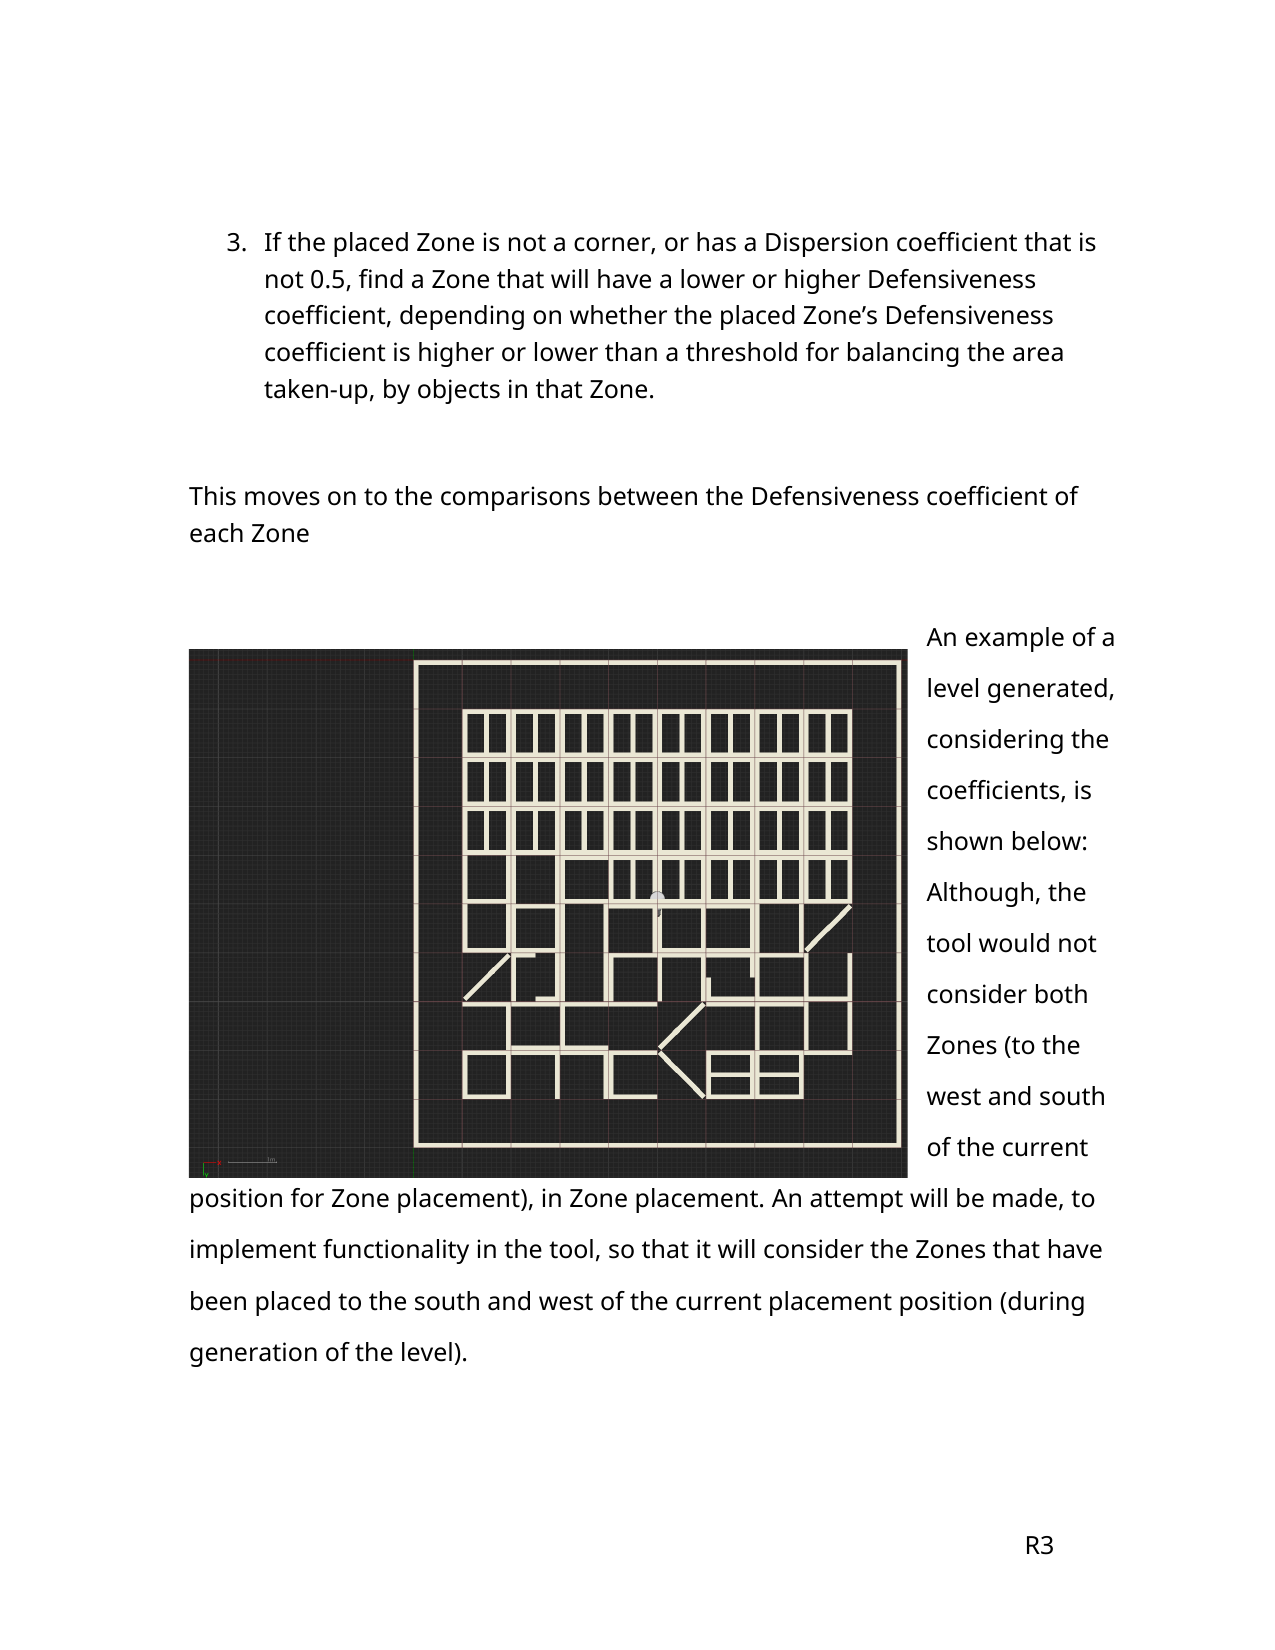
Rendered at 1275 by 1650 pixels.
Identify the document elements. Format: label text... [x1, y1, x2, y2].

picture [188, 649, 908, 1178]
text An example of a level generated, considering the coefficients, is shown below: [189, 620, 1127, 858]
text This moves on to the comparisons between the Defensiveness coefficient of each Zone [189, 478, 1127, 549]
text Although, the tool would not consider both Zones (to the west and south of the current position for Zone placement), in Zone placement. An attempt will be made, to implement functionality in the tool, so that it will consider the Zones that have been placed to the south and west of the current placement position (during generation of the level). [189, 875, 1127, 1368]
list If the placed Zone is not a corner, or has a Dispersion coefficient that is not 0.5, find a Zone that will have a lower or higher Defensiveness coefficient, depending on whether the placed Zone’s Defensiveness coefficient is higher or lower than a threshold for balancing the area taken-up, by objects in that Zone. [226, 224, 1127, 406]
